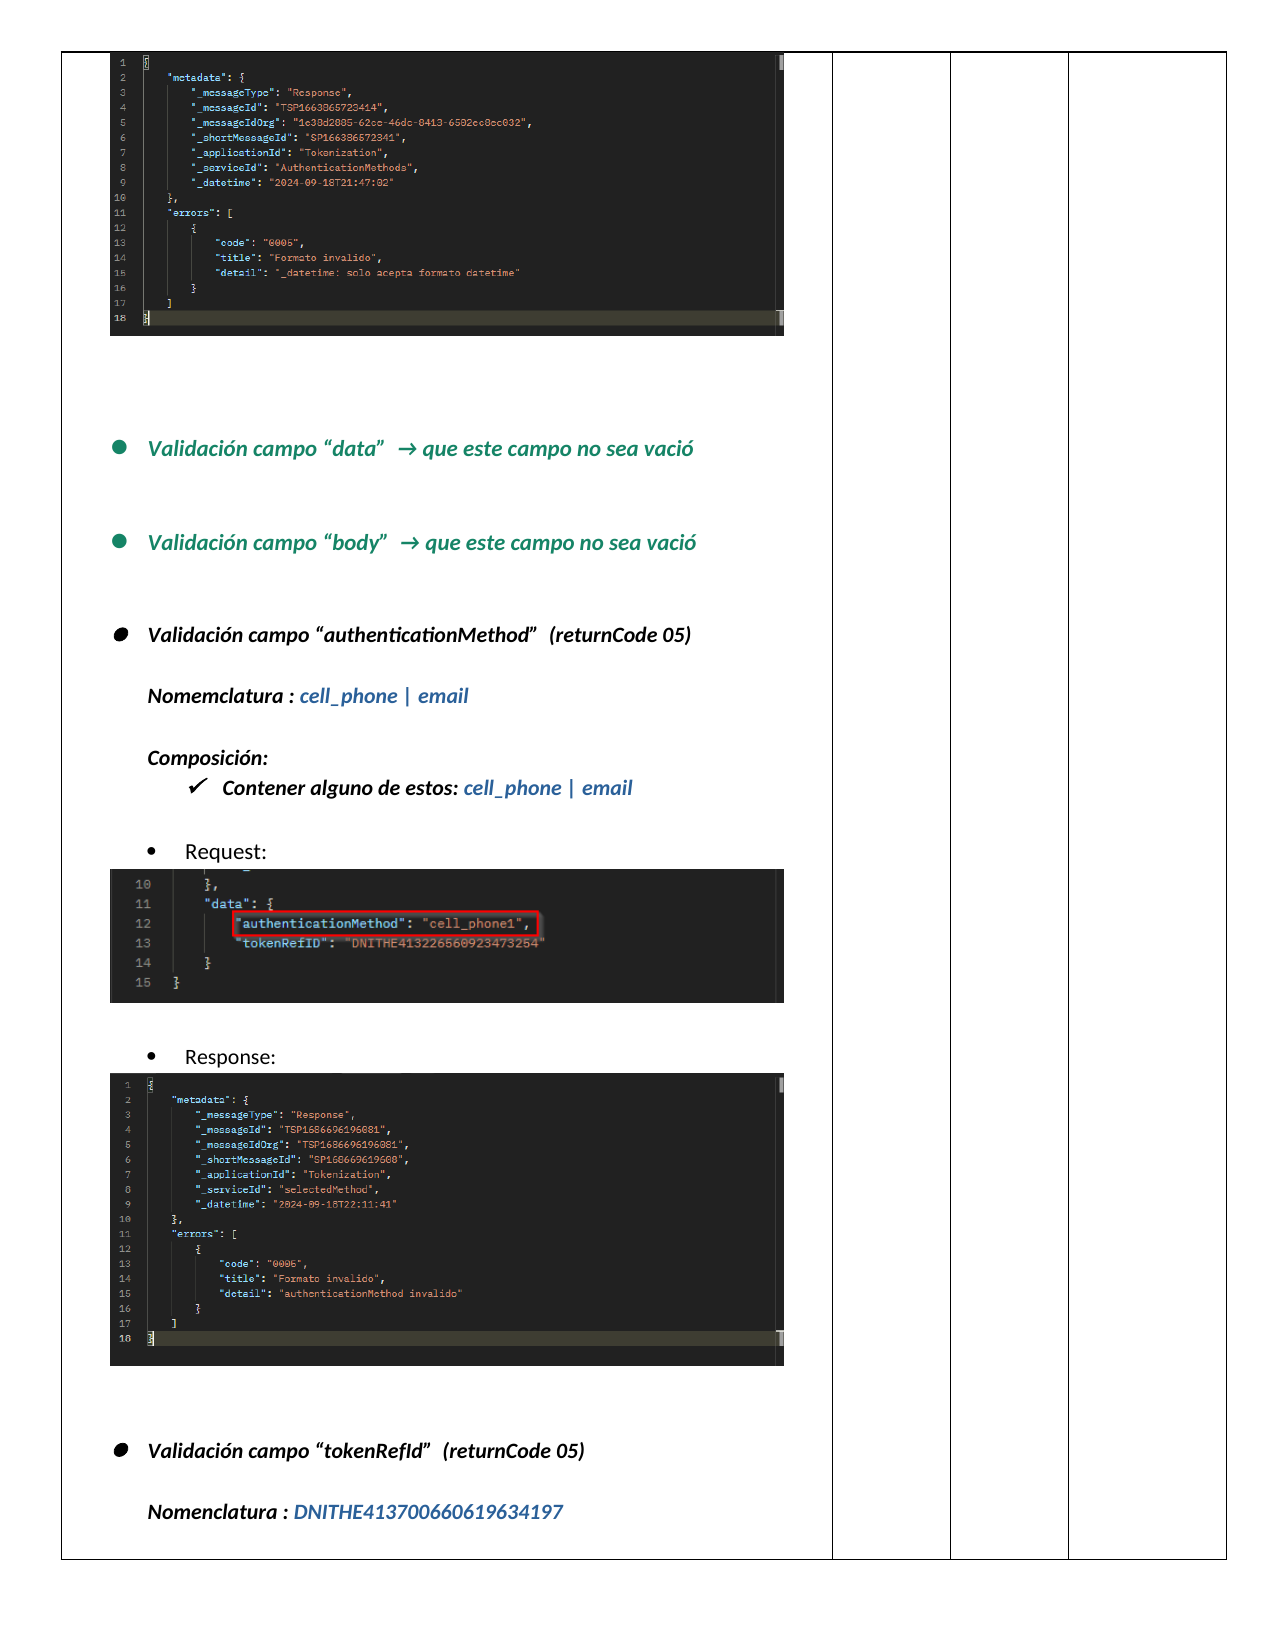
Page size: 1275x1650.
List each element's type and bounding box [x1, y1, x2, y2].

table_cell [1069, 53, 1226, 1559]
table_cell [62, 53, 832, 1559]
table_cell [833, 53, 950, 1559]
picture [110, 1073, 784, 1366]
table_cell [951, 53, 1068, 1559]
picture [110, 52, 784, 336]
picture [110, 869, 784, 1003]
